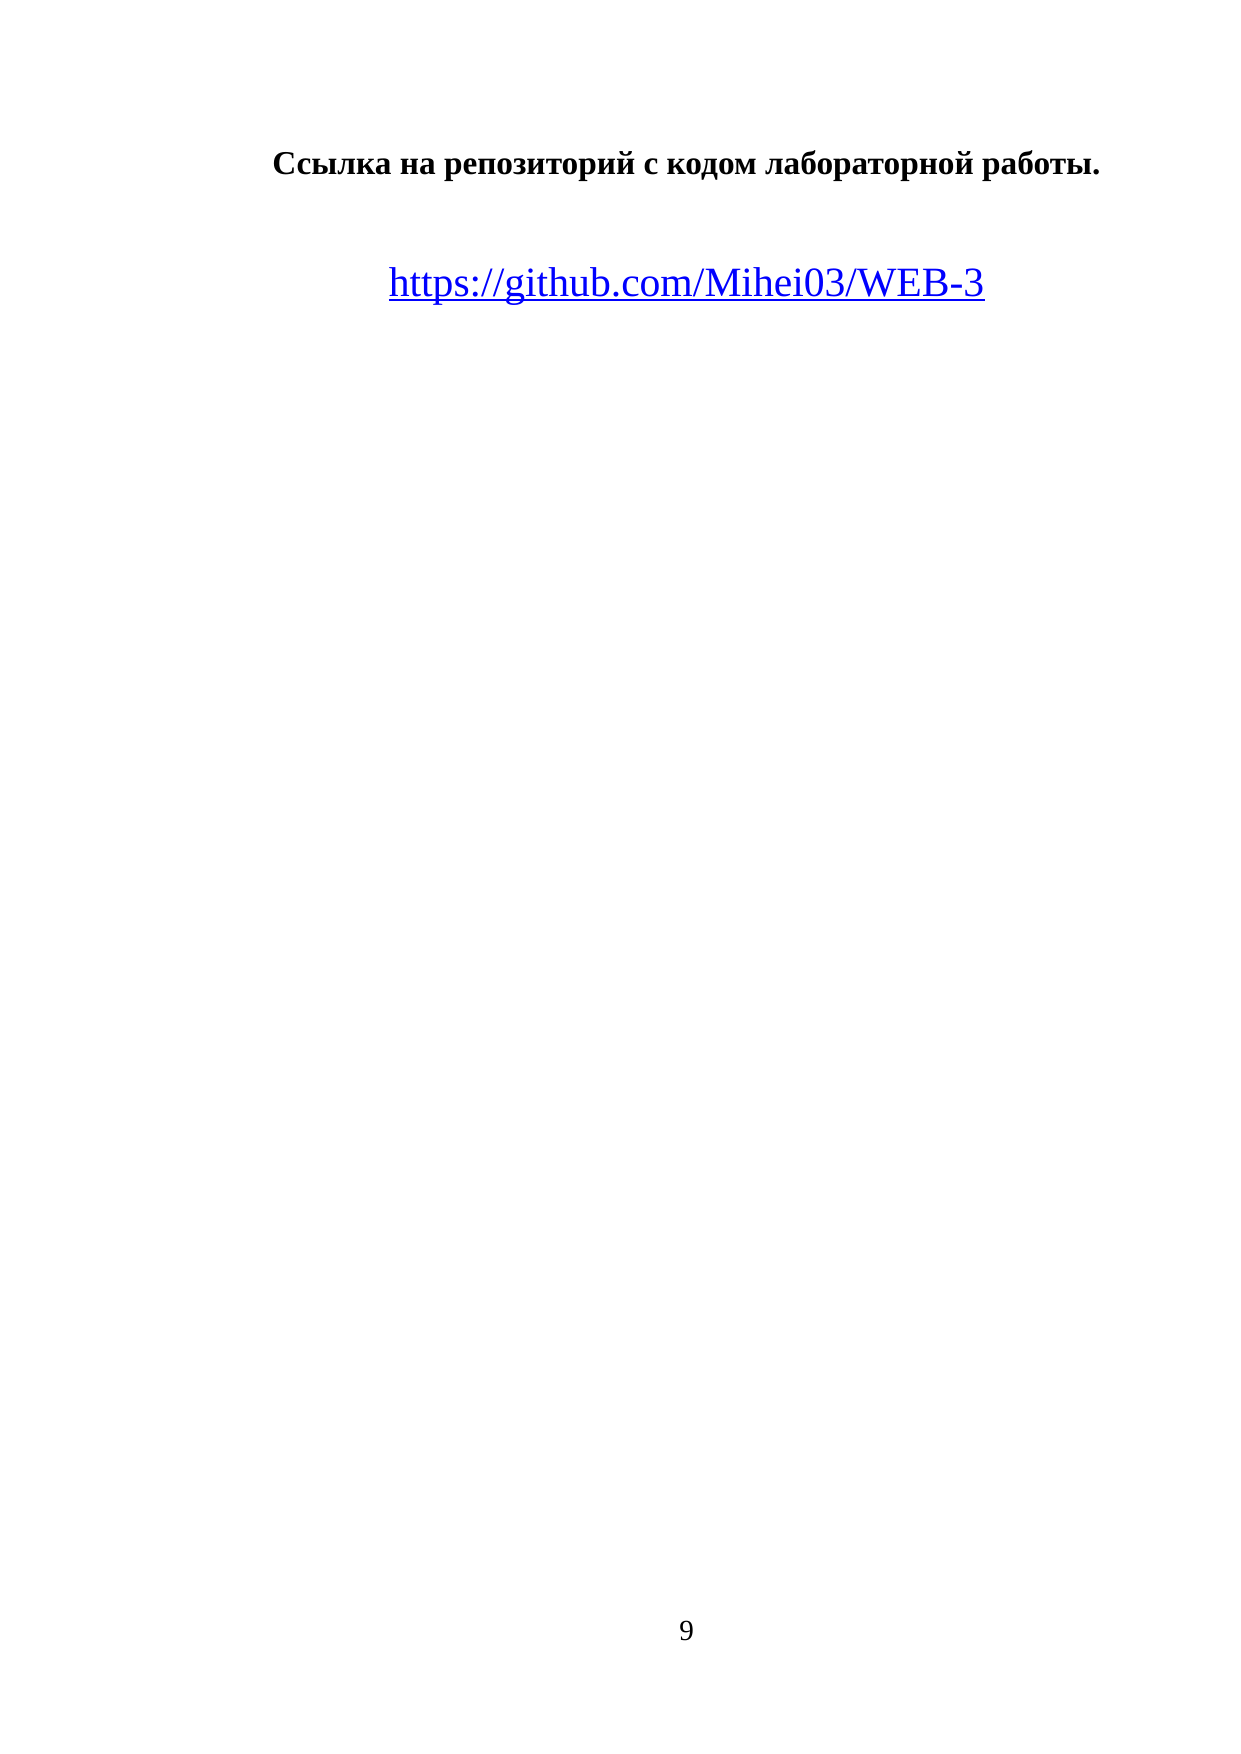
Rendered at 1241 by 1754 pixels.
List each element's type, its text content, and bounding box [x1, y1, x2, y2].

text https://github.com/Mihei03/WEB-3 [177, 257, 1122, 305]
subtitle Ссылка на репозиторий с кодом лабораторной работы. [177, 143, 1122, 181]
